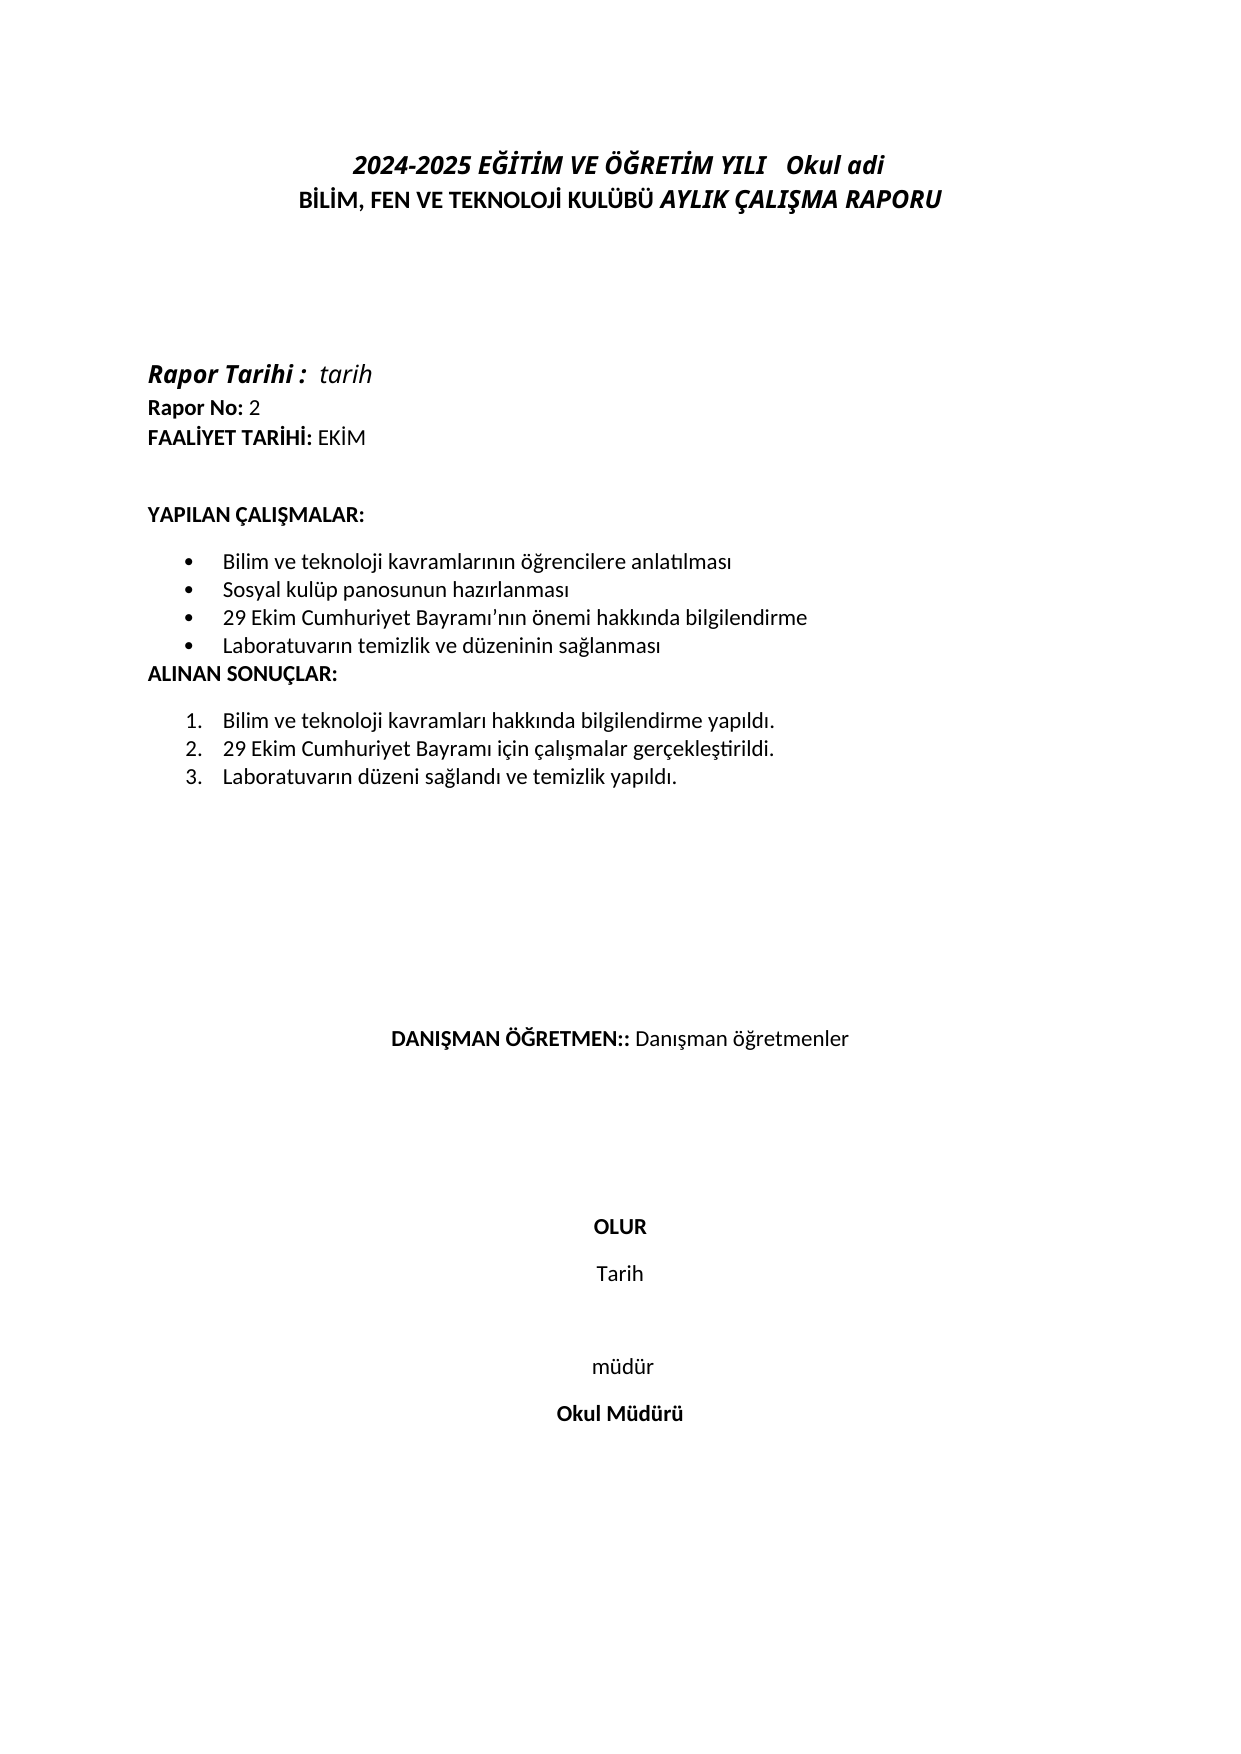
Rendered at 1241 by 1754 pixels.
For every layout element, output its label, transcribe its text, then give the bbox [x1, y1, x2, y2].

list Bilim ve teknoloji kavramlarının öğrencilere anlatılması [185, 547, 1093, 575]
text 2024-2025 EĞİTİM VE ÖĞRETİM YILI BİLİM, FEN VE TEKNOLOJİ KULÜBÜ AYLIK ÇALIŞMA RAPORU [148, 148, 1093, 216]
text ALINAN SONUÇLAR: [148, 659, 1093, 687]
list Laboratuvarın düzeni sağlandı ve temizlik yapıldı. [185, 762, 1093, 790]
text OLUR [148, 1212, 1093, 1240]
text DANIŞMAN ÖĞRETMEN:: [148, 1024, 1093, 1052]
list Laboratuvarın temizlik ve düzeninin sağlanması [185, 631, 1093, 659]
text YAPILAN ÇALIŞMALAR: [148, 470, 1093, 528]
list 29 Ekim Cumhuriyet Bayramı için çalışmalar gerçekleştirildi. [185, 734, 1093, 762]
list Sosyal kulüp panosunun hazırlanması [185, 575, 1093, 603]
text Okul Müdürü [148, 1399, 1093, 1427]
list Bilim ve teknoloji kavramları hakkında bilgilendirme yapıldı. [185, 706, 1093, 734]
text Rapor Tarihi : Rapor No: 2 FAALİYET TARİHİ: EKİM [148, 356, 1093, 451]
list 29 Ekim Cumhuriyet Bayramı’nın önemi hakkında bilgilendirme [185, 603, 1093, 631]
